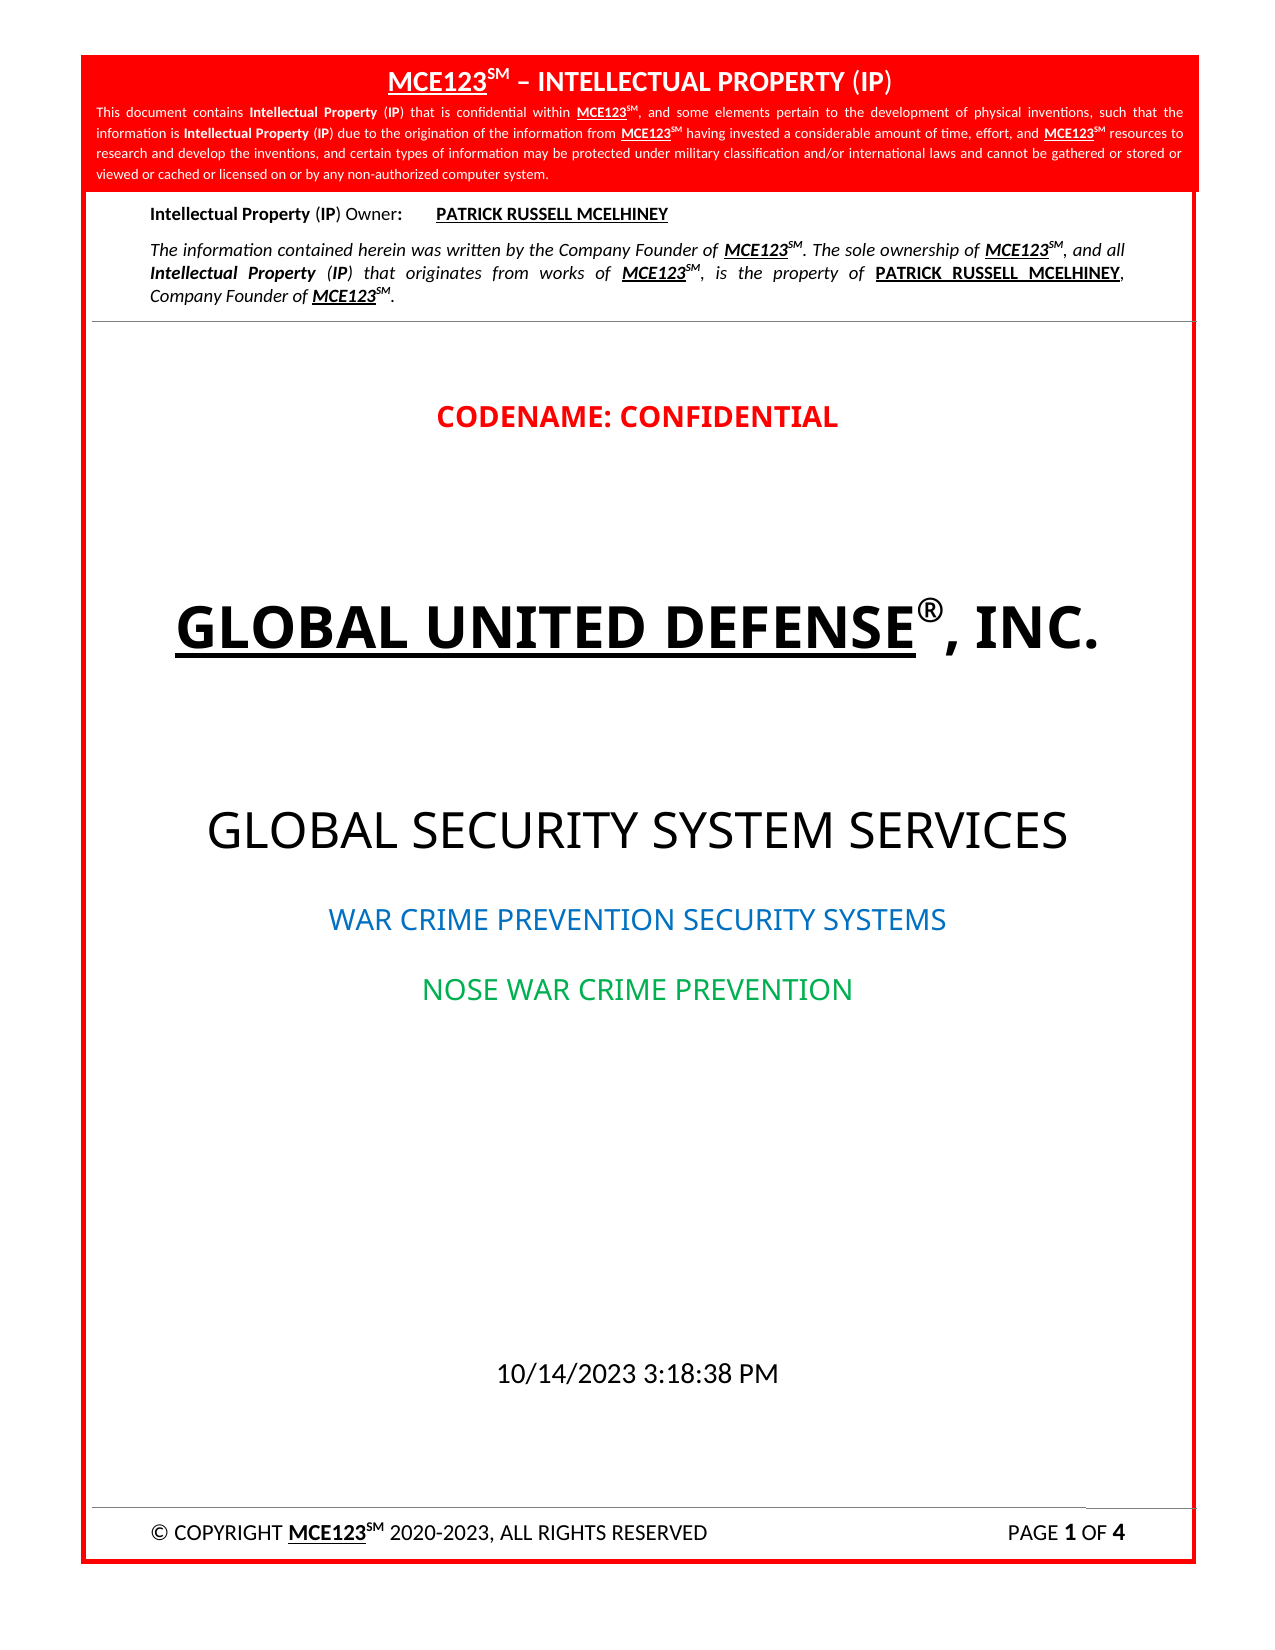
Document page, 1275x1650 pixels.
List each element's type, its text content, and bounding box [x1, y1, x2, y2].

text 10/14/2023 3:18:38 PM [150, 1356, 1125, 1391]
subtitle WAR CRIME PREVENTION SECURITY SYSTEMS [150, 899, 1125, 938]
subtitle NOSE WAR CRIME PREVENTION [150, 969, 1125, 1009]
text CODENAME: CONFIDENTIAL [150, 396, 1125, 436]
text GLOBAL UNITED DEFENSE®, INC. [150, 586, 1125, 666]
text GLOBAL SECURITY SYSTEM SERVICES [150, 796, 1125, 864]
